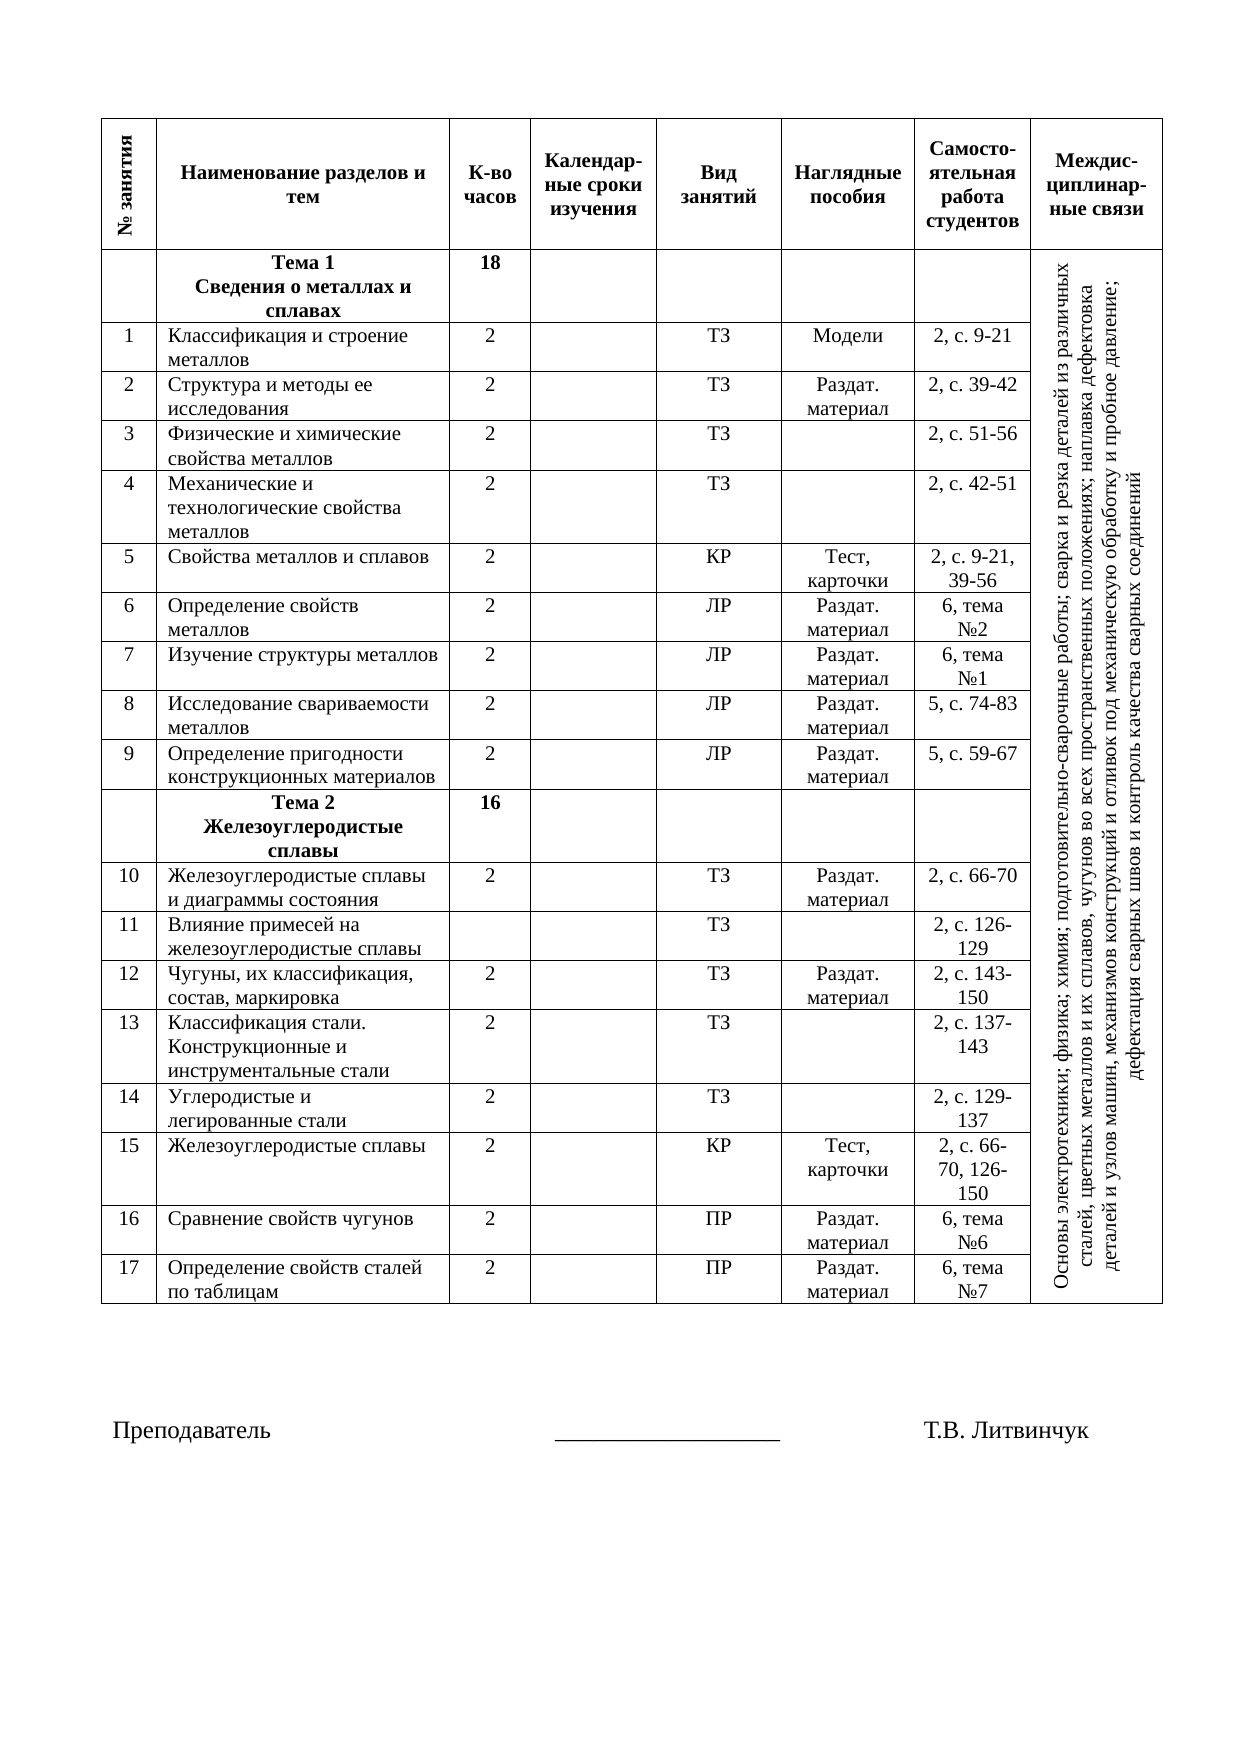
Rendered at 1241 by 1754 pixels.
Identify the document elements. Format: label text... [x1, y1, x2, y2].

table_cell 2 [450, 593, 530, 641]
table_cell ТЗ [657, 372, 781, 420]
table_cell [531, 1206, 656, 1254]
table_cell Тест, карточки [782, 1133, 914, 1205]
table_cell 5 [102, 544, 156, 592]
table_cell Раздат. материал [782, 372, 914, 420]
table_cell 2 [450, 642, 530, 690]
table_cell ПР [657, 1255, 781, 1303]
table_cell Раздат. материал [782, 1206, 914, 1254]
table_header Наглядные пособия [782, 119, 914, 249]
table_cell Модели [782, 323, 914, 371]
table_cell Раздат. материал [782, 642, 914, 690]
table_cell ПР [657, 1206, 781, 1254]
table_cell Свойства металлов и сплавов [157, 544, 449, 592]
table_cell 6 [102, 593, 156, 641]
table_cell Железоуглеродистые сплавы и диаграммы состояния [157, 863, 449, 911]
table_cell Классификация стали. Конструкционные и инструментальные стали [157, 1010, 449, 1082]
table_cell 17 [102, 1255, 156, 1303]
table_cell Влияние примесей на железоуглеродистые сплавы [157, 912, 449, 960]
table_cell 2, с. 143-150 [915, 961, 1030, 1009]
table_header К-во часов [450, 119, 530, 249]
table_cell [531, 691, 656, 739]
table_header Самосто-ятельная работа студентов [915, 119, 1030, 249]
table_cell Углеродистые и легированные стали [157, 1084, 449, 1132]
table_cell Тема 2 Железоуглеродистые сплавы [157, 790, 449, 862]
table_cell [782, 912, 914, 960]
table_cell [657, 790, 781, 862]
table_cell 18 [450, 250, 530, 322]
table_cell [531, 912, 656, 960]
table_cell Классификация и строение металлов [157, 323, 449, 371]
table_cell 2 [450, 421, 530, 469]
table_cell Раздат. материал [782, 593, 914, 641]
table_cell ТЗ [657, 961, 781, 1009]
table_cell 2, с. 51-56 [915, 421, 1030, 469]
table_cell Тема 1 Сведения о металлах и сплавах [157, 250, 449, 322]
table_cell 16 [450, 790, 530, 862]
table_cell ЛР [657, 691, 781, 739]
table_cell Раздат. материал [782, 961, 914, 1009]
table_cell [782, 471, 914, 543]
table_cell [531, 863, 656, 911]
table_cell Сравнение свойств чугунов [157, 1206, 449, 1254]
table_cell 2 [450, 691, 530, 739]
table_cell 4 [102, 471, 156, 543]
table_cell [531, 790, 656, 862]
table_cell 9 [102, 740, 156, 788]
table_cell 2, с. 66-70, 126-150 [915, 1133, 1030, 1205]
table_cell 15 [102, 1133, 156, 1205]
table_cell 13 [102, 1010, 156, 1082]
table_cell [782, 421, 914, 469]
table_cell [531, 593, 656, 641]
table_cell 2 [450, 1010, 530, 1082]
table_cell 2, с. 39-42 [915, 372, 1030, 420]
table_cell [531, 1084, 656, 1132]
table_cell [531, 323, 656, 371]
table_cell 6, тема №2 [915, 593, 1030, 641]
table_cell [531, 961, 656, 1009]
table_cell [531, 1255, 656, 1303]
table_cell Чугуны, их классификация, состав, маркировка [157, 961, 449, 1009]
table_header Календар-ные сроки изучения [531, 119, 656, 249]
table_cell 2, с. 9-21 [915, 323, 1030, 371]
table_cell Физические и химические свойства металлов [157, 421, 449, 469]
table_cell 2 [450, 1206, 530, 1254]
table_cell Определение свойств металлов [157, 593, 449, 641]
table_cell Структура и методы ее исследования [157, 372, 449, 420]
table_cell Определение пригодности конструкционных материалов [157, 740, 449, 788]
table_cell КР [657, 544, 781, 592]
table_cell Исследование свариваемости металлов [157, 691, 449, 739]
table_cell ТЗ [657, 863, 781, 911]
table_cell Механические и технологические свойства металлов [157, 471, 449, 543]
table_cell 16 [102, 1206, 156, 1254]
table_cell 5, с. 74-83 [915, 691, 1030, 739]
table_cell [782, 1084, 914, 1132]
table_cell 2, с. 137-143 [915, 1010, 1030, 1082]
table_cell 2 [450, 740, 530, 788]
table_cell ТЗ [657, 421, 781, 469]
table_cell ТЗ [657, 471, 781, 543]
table_cell [915, 790, 1030, 862]
table_cell 11 [102, 912, 156, 960]
table_cell Тест, карточки [782, 544, 914, 592]
table_cell Изучение структуры металлов [157, 642, 449, 690]
table_cell Раздат. материал [782, 691, 914, 739]
table_cell КР [657, 1133, 781, 1205]
table_cell Основы электротехники; физика; химия; подготовительно-сварочные работы; сварка и резка деталей из различных сталей, цветных металлов и их сплавов, чугунов во всех пространственных положениях; наплавка дефектовка деталей и узлов машин, механизмов конструкций и отливок под механическую обработку и пробное давление; дефектация сварных швов и контроль качества сварных соединений [1031, 250, 1162, 1303]
table_cell 6, тема №1 [915, 642, 1030, 690]
table_cell 2 [450, 1133, 530, 1205]
table_cell 2, с. 42-51 [915, 471, 1030, 543]
table_cell 2 [450, 323, 530, 371]
table_cell 2 [450, 1255, 530, 1303]
table_cell ЛР [657, 593, 781, 641]
table_cell [531, 642, 656, 690]
table_cell 2 [450, 961, 530, 1009]
table_cell 6, тема №6 [915, 1206, 1030, 1254]
table_cell 2 [450, 1084, 530, 1132]
table_cell [782, 790, 914, 862]
table_cell 10 [102, 863, 156, 911]
table_cell Раздат. материал [782, 863, 914, 911]
table_cell [531, 1133, 656, 1205]
table_cell [531, 250, 656, 322]
table_cell [450, 912, 530, 960]
table_cell 6, тема №7 [915, 1255, 1030, 1303]
table_cell [531, 1010, 656, 1082]
table_cell [657, 250, 781, 322]
table_cell 7 [102, 642, 156, 690]
table_cell ТЗ [657, 323, 781, 371]
table_cell [531, 471, 656, 543]
table_cell [782, 250, 914, 322]
table_header Наименование разделов и тем [157, 119, 449, 249]
table_cell 14 [102, 1084, 156, 1132]
subtitle Преподаватель __________________ Т.В. Литвинчук [112, 1416, 1152, 1444]
table_cell ТЗ [657, 1010, 781, 1082]
table_cell [102, 250, 156, 322]
table_cell 12 [102, 961, 156, 1009]
table_cell Раздат. материал [782, 1255, 914, 1303]
table_cell [782, 1010, 914, 1082]
table_cell 2, с. 129-137 [915, 1084, 1030, 1132]
table_cell Раздат. материал [782, 740, 914, 788]
table_cell ТЗ [657, 1084, 781, 1132]
table_cell 1 [102, 323, 156, 371]
table_cell [531, 544, 656, 592]
table_cell Определение свойств сталей по таблицам [157, 1255, 449, 1303]
table_cell 2, с. 66-70 [915, 863, 1030, 911]
table_cell [531, 740, 656, 788]
table_cell [102, 790, 156, 862]
table_cell 2 [450, 863, 530, 911]
table_cell [915, 250, 1030, 322]
table_header Междис-циплинар-ные связи [1031, 119, 1162, 249]
table_cell 2 [450, 471, 530, 543]
table_cell 2, с. 126-129 [915, 912, 1030, 960]
table_header № занятия [102, 119, 156, 249]
table_cell ТЗ [657, 912, 781, 960]
table_header Вид занятий [657, 119, 781, 249]
table_cell 5, с. 59-67 [915, 740, 1030, 788]
table_cell Железоуглеродистые сплавы [157, 1133, 449, 1205]
table_cell 2, с. 9-21, 39-56 [915, 544, 1030, 592]
table_cell ЛР [657, 642, 781, 690]
table_cell ЛР [657, 740, 781, 788]
table_cell 2 [102, 372, 156, 420]
table_cell 8 [102, 691, 156, 739]
table_cell 2 [450, 372, 530, 420]
table_cell 2 [450, 544, 530, 592]
table_cell 3 [102, 421, 156, 469]
table_cell [531, 421, 656, 469]
table_cell [531, 372, 656, 420]
